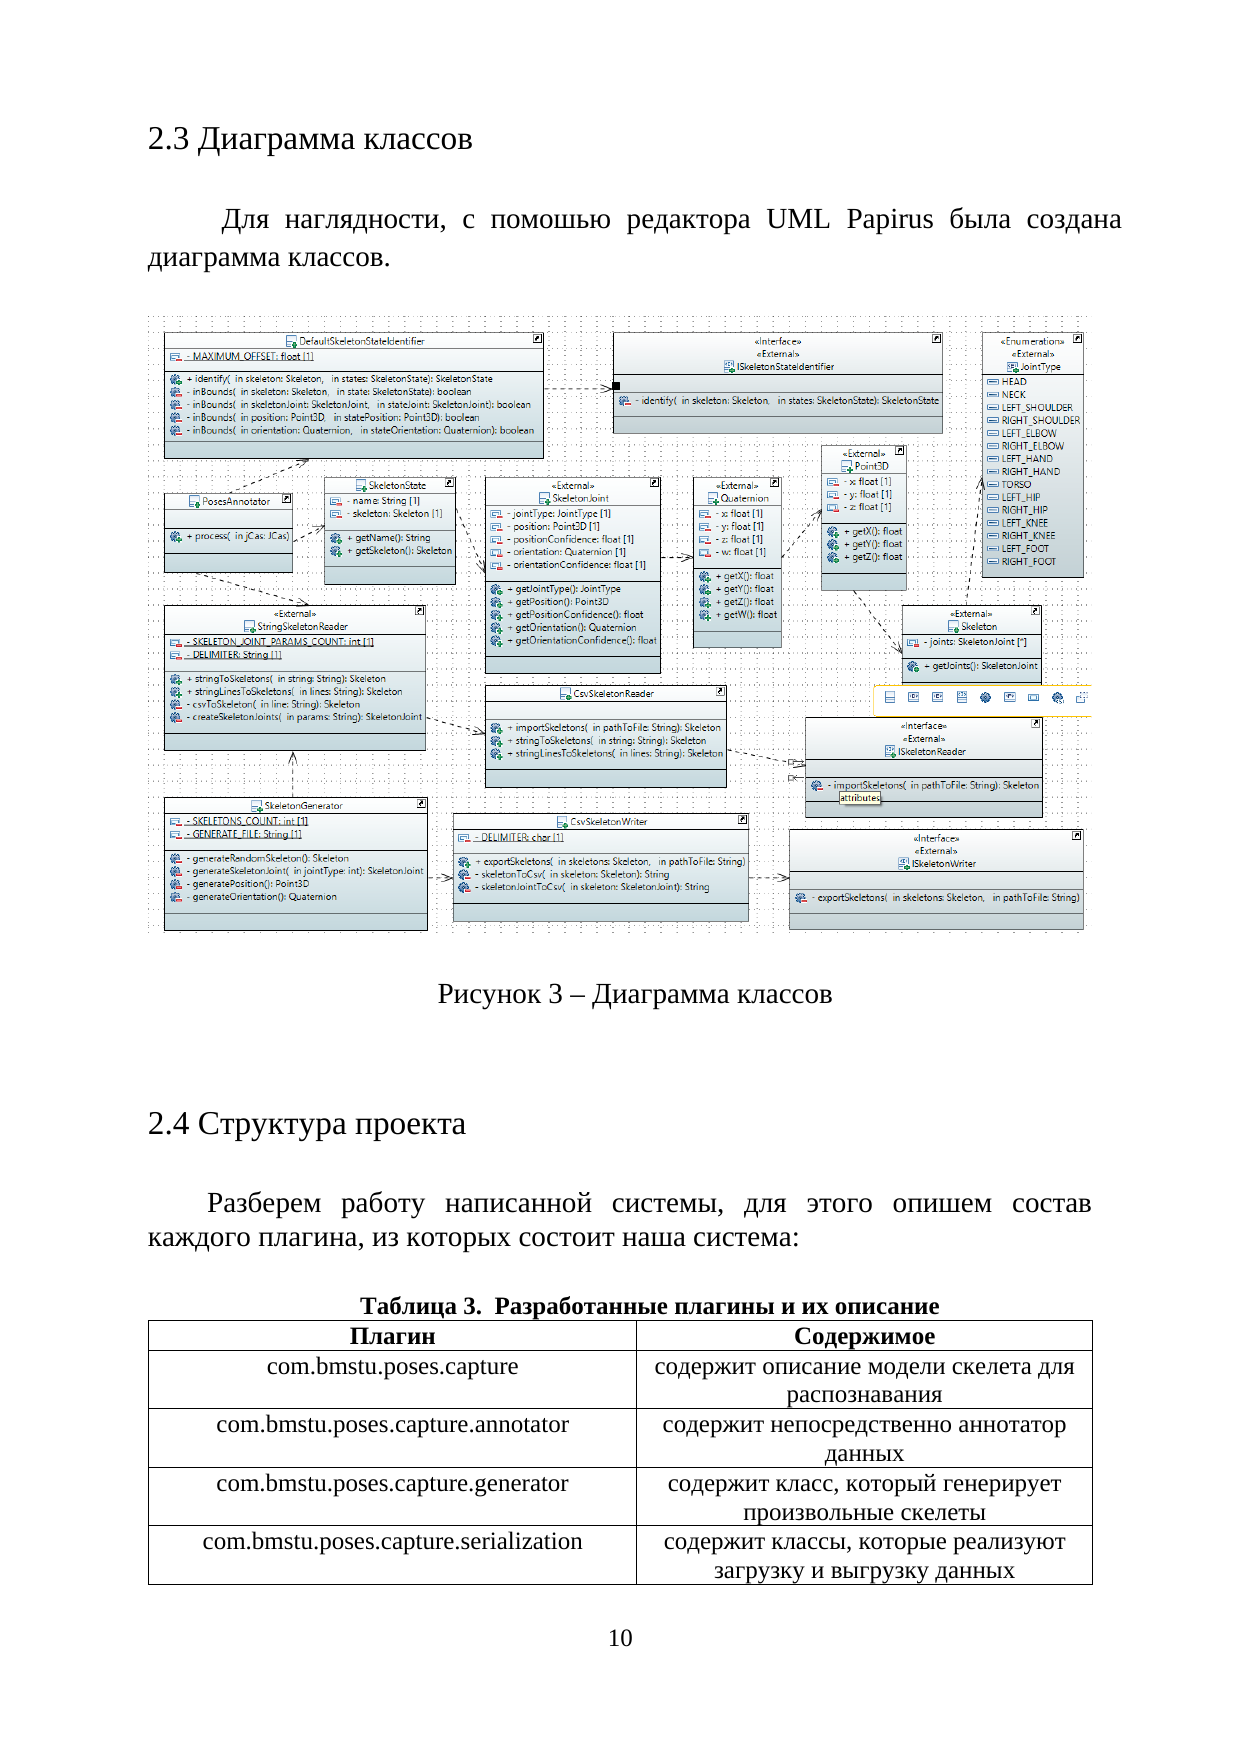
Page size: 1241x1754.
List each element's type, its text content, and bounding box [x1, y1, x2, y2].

table_cell com.bmstu.poses.capture.generator [149, 1468, 636, 1525]
text 2.4 Структура проекта [148, 1103, 1122, 1141]
table_header Содержимое [637, 1321, 1092, 1350]
table_cell содержит описание модели скелета для распознавания [637, 1351, 1092, 1408]
table_cell содержит классы, которые реализуют загрузку и выгрузку данных [637, 1526, 1092, 1584]
text Таблица 3. Разработанные плагины и их описание [148, 1291, 1093, 1320]
table_header Плагин [149, 1321, 636, 1350]
picture [147, 316, 1092, 934]
table_cell содержит класс, который генерирует произвольные скелеты [637, 1468, 1092, 1525]
table_cell com.bmstu.poses.capture.serialization [149, 1526, 636, 1584]
table_cell com.bmstu.poses.capture.annotator [149, 1409, 636, 1467]
text Разберем работу написанной системы, для этого опишем состав каждого плагина, из которых состоит наша система: [148, 1186, 1093, 1253]
text Для наглядности, с помошью редактора UML Papirus была создана диаграмма классов. [148, 201, 1122, 273]
text 2.3 Диаграмма классов [148, 118, 1122, 156]
table_cell com.bmstu.poses.capture [149, 1351, 636, 1408]
text Рисунок 3 – Диаграмма классов [148, 976, 1122, 1010]
table_cell содержит непосредственно аннотатор данных [637, 1409, 1092, 1467]
